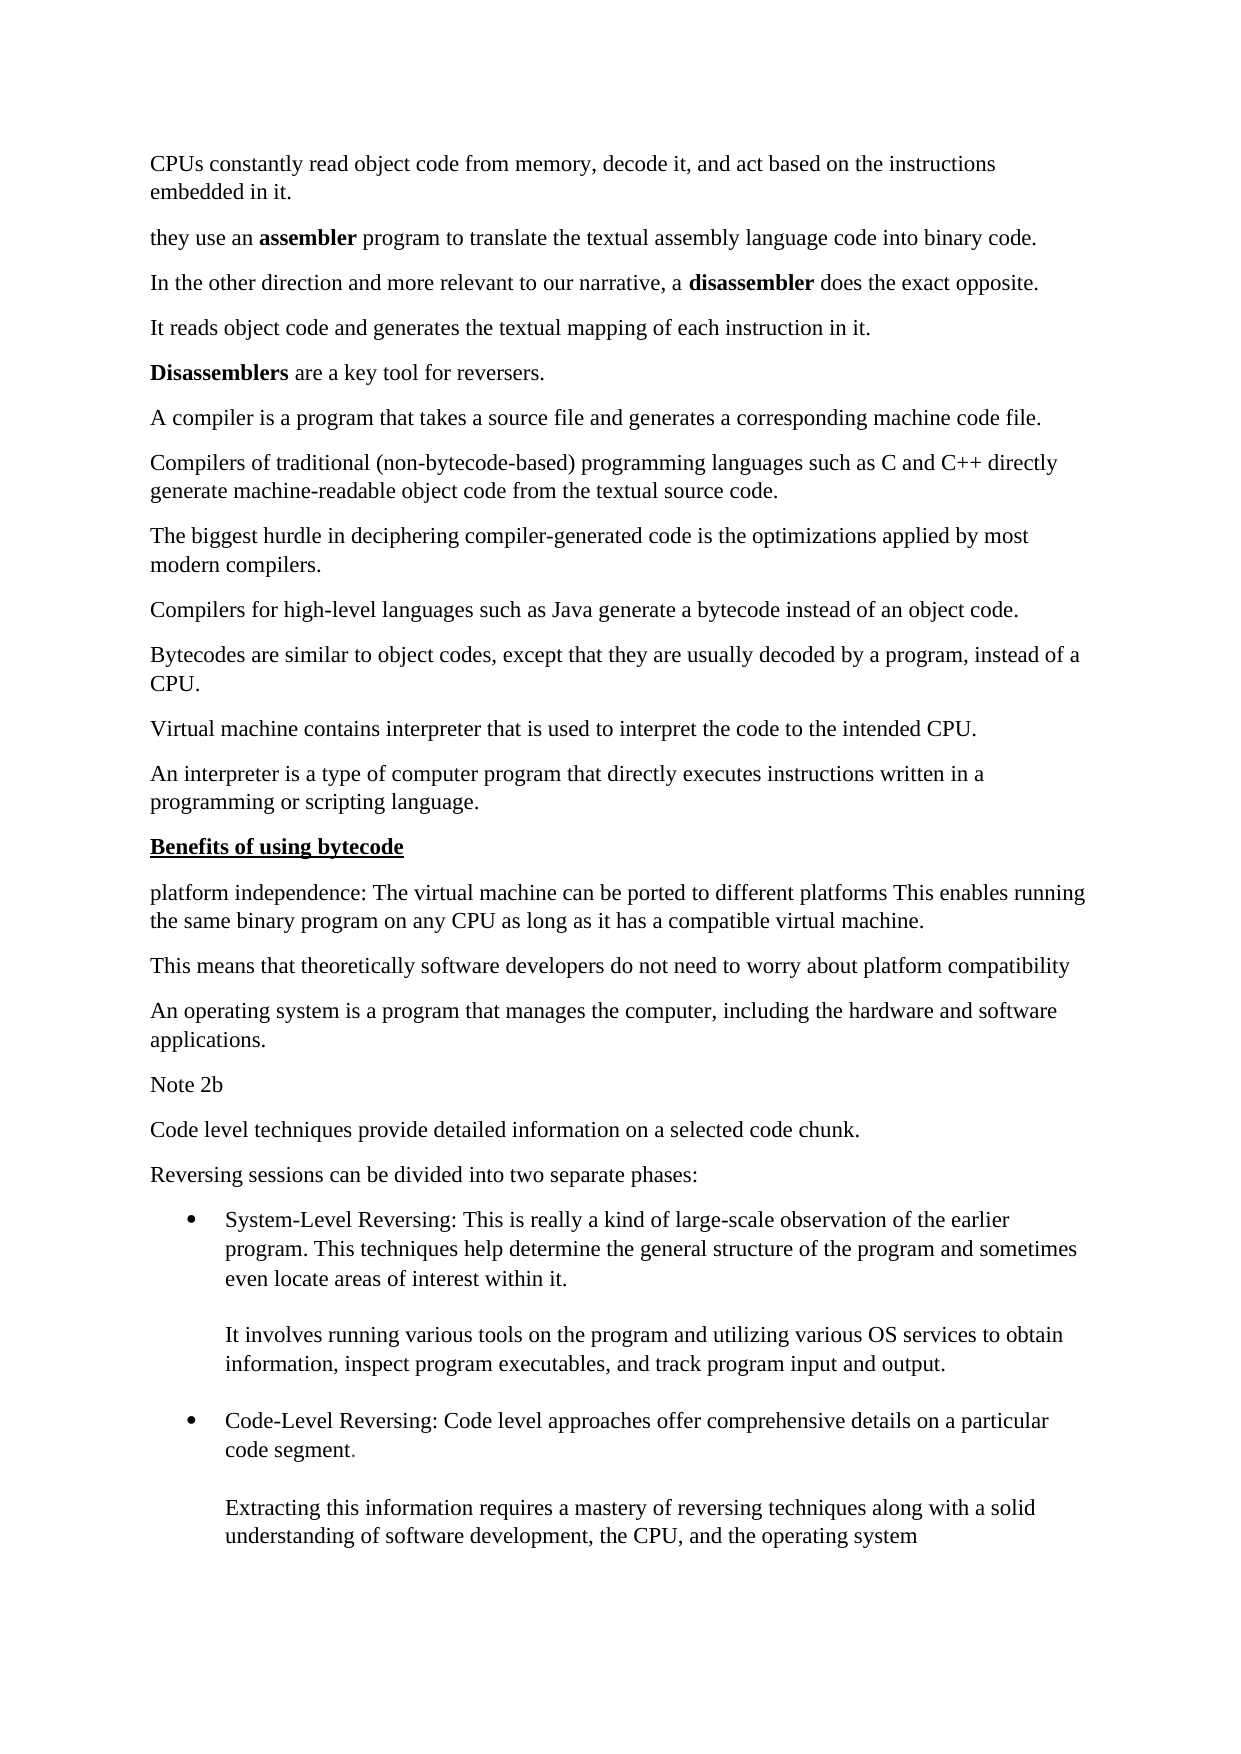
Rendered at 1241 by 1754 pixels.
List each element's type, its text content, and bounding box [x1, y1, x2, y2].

text platform independence: The virtual machine can be ported to different platforms This enables running the same binary program on any CPU as long as it has a compatible virtual machine. [150, 878, 1090, 933]
text The biggest hurdle in deciphering compiler-generated code is the optimizations applied by most modern compilers. [150, 523, 1090, 577]
text It reads object code and generates the textual mapping of each instruction in it. [150, 314, 1090, 340]
text An interpreter is a type of computer program that directly executes instructions written in a programming or scripting language. [150, 760, 1090, 815]
list It involves running various tools on the program and utilizing various OS services to obtain information, inspect program executables, and track program input and output. [225, 1322, 1090, 1376]
text Disassemblers are a key tool for reversers. [150, 359, 1090, 385]
text they use an assembler program to translate the textual assembly language code into binary code. [150, 223, 1090, 250]
text Bytecodes are similar to object codes, except that they are usually decoded by a program, instead of a CPU. [150, 641, 1090, 696]
text Reversing sessions can be divided into two separate phases: [150, 1161, 1090, 1187]
text Compilers of traditional (non-bytecode-based) programming languages such as C and C++ directly generate machine-readable object code from the textual source code. [150, 449, 1090, 504]
text Virtual machine contains interpreter that is used to interpret the code to the intended CPU. [150, 715, 1090, 741]
text CPUs constantly read object code from memory, decode it, and act based on the instructions embedded in it. [150, 150, 1090, 205]
text A compiler is a program that takes a source file and generates a corresponding machine code file. [150, 404, 1090, 430]
text An operating system is a program that manages the computer, including the hardware and software applications. [150, 997, 1090, 1052]
text Benefits of using bytecode [150, 833, 1090, 860]
list Extracting this information requires a mastery of reversing techniques along with a solid understanding of software development, the CPU, and the operating system [225, 1494, 1090, 1549]
text This means that theoretically software developers do not need to worry about platform compatibility [150, 952, 1090, 978]
list System-Level Reversing: This is really a kind of large-scale observation of the earlier program. This techniques help determine the general structure of the program and sometimes even locate areas of interest within it. [187, 1206, 1090, 1291]
text In the other direction and more relevant to our narrative, a disassembler does the exact opposite. [150, 269, 1090, 295]
text Note 2b [150, 1071, 1090, 1097]
text Code level techniques provide detailed information on a selected code chunk. [150, 1116, 1090, 1142]
text Compilers for high-level languages such as Java generate a bytecode instead of an object code. [150, 596, 1090, 622]
list Code-Level Reversing: Code level approaches offer comprehensive details on a particular code segment. [187, 1407, 1090, 1463]
